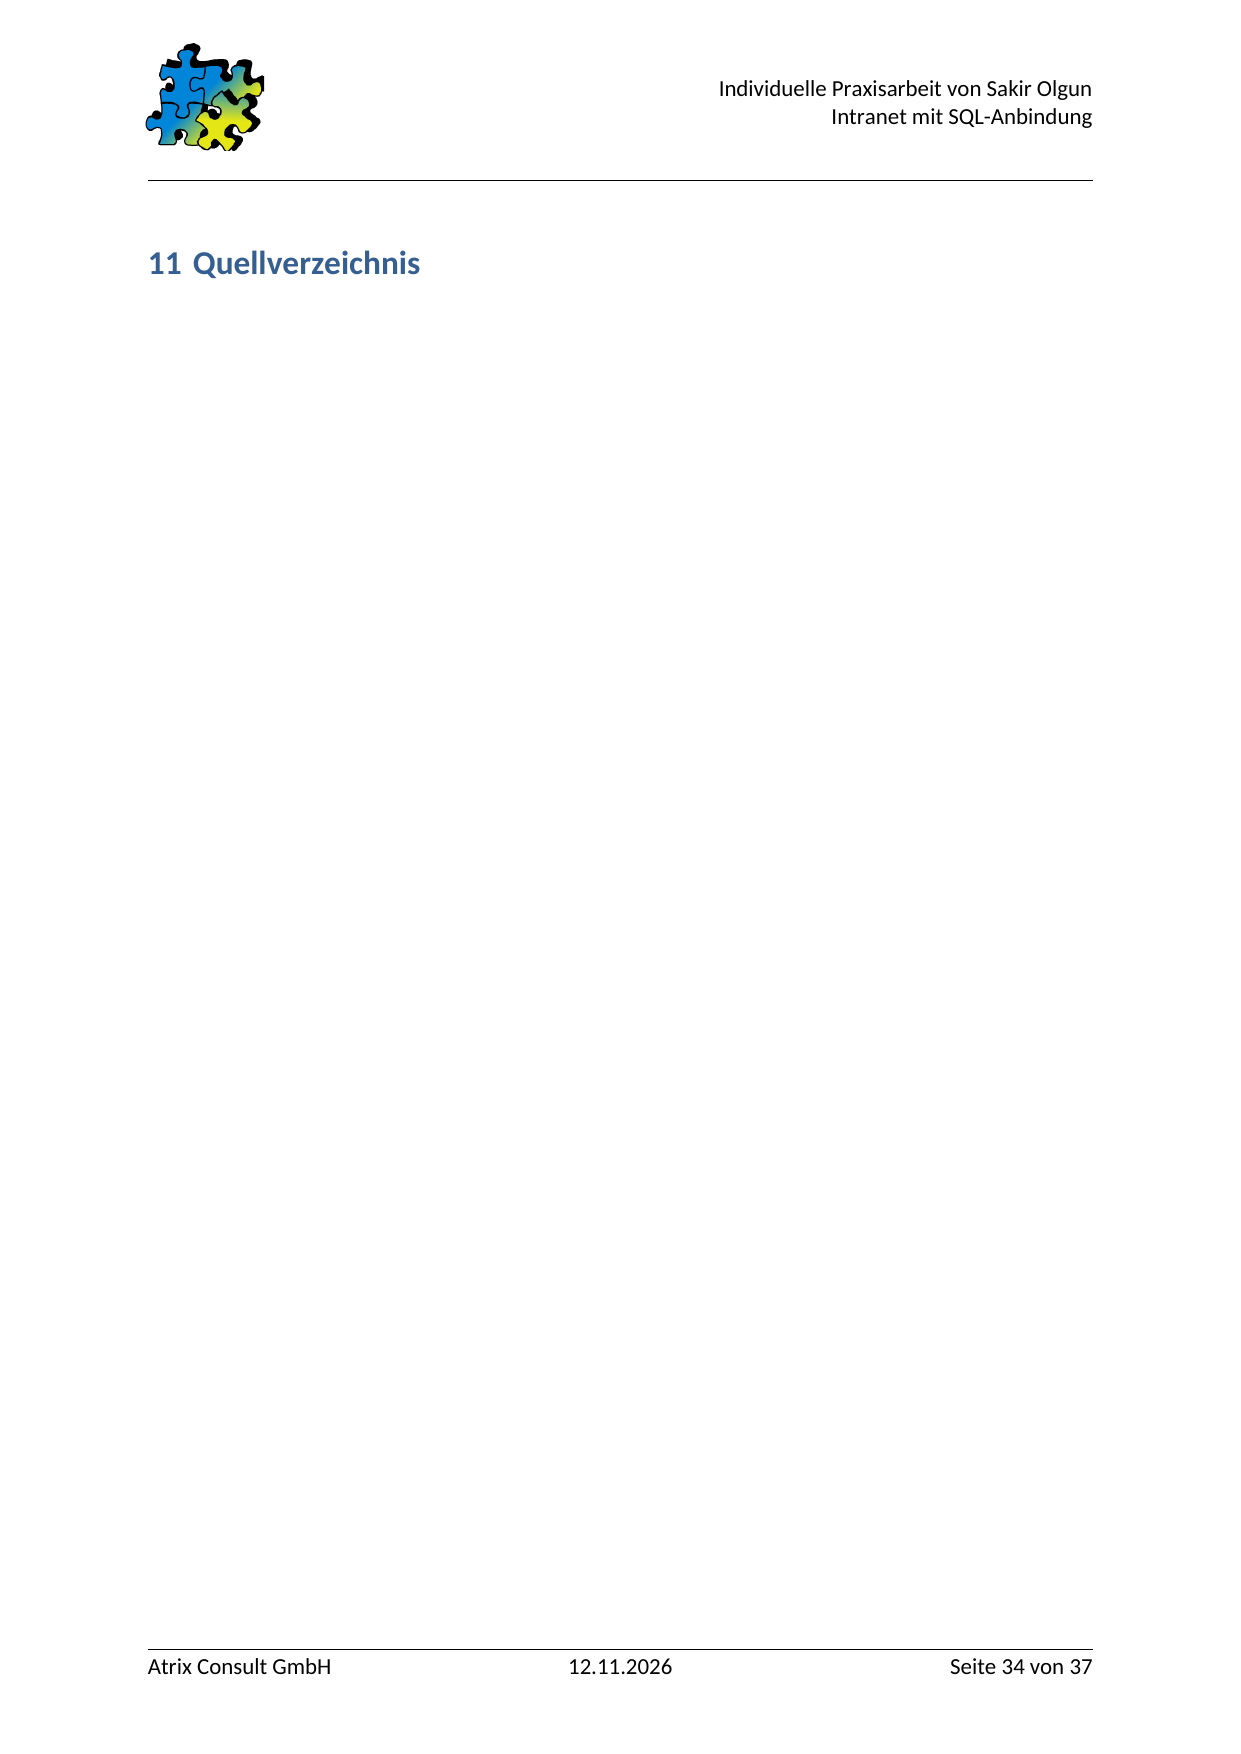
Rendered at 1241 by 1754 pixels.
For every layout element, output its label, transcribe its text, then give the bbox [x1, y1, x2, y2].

subtitle Quellverzeichnis [148, 242, 1093, 283]
picture [145, 43, 265, 151]
